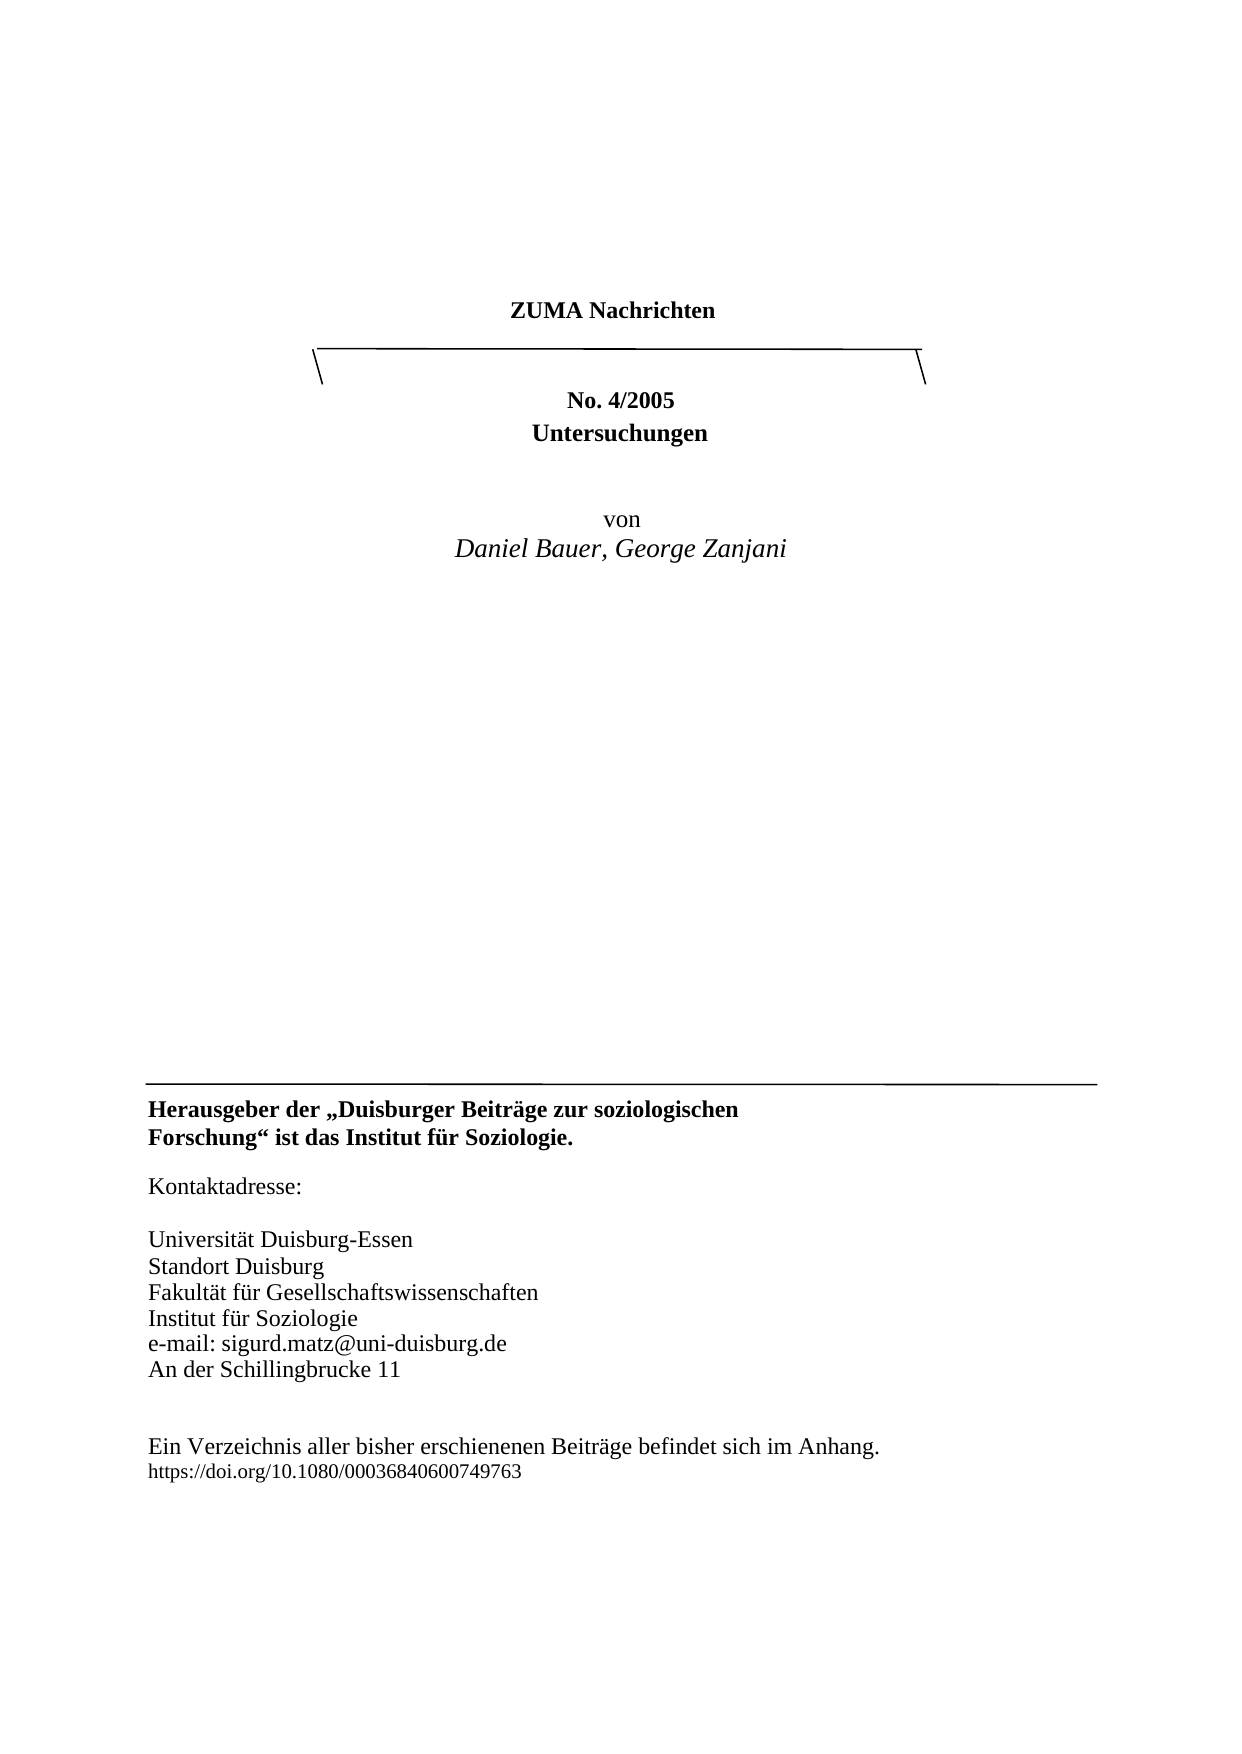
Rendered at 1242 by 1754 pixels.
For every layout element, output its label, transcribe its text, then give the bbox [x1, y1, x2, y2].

text ZUMA Nachrichten [148, 297, 1077, 324]
text Untersuchungen [148, 418, 1092, 446]
text Herausgeber der „Duisburger Beiträge zur soziologischen Forschung“ ist das Institut für Soziologie. [148, 1096, 837, 1150]
text Universität Duisburg-Essen [148, 1225, 1092, 1253]
text Daniel Bauer, George Zanjani [148, 533, 1094, 564]
text https://doi.org/10.1080/00036840600749763 [148, 1459, 1092, 1483]
text Ein Verzeichnis aller bisher erschienenen Beiträge befindet sich im Anhang. [148, 1432, 1092, 1459]
text Institut für Soziologie [148, 1306, 1092, 1332]
text An der Schillingbrucke 11 [148, 1357, 443, 1383]
text Fakultät für Gesellschaftswissenschaften [148, 1280, 1092, 1306]
text von [148, 504, 1096, 533]
text No. 4/2005 [148, 386, 1094, 414]
text Standort Duisburg [148, 1253, 1092, 1280]
text Kontaktadresse: [148, 1172, 1092, 1199]
text e-mail: sigurd.matz@uni-duisburg.de [148, 1332, 1092, 1357]
